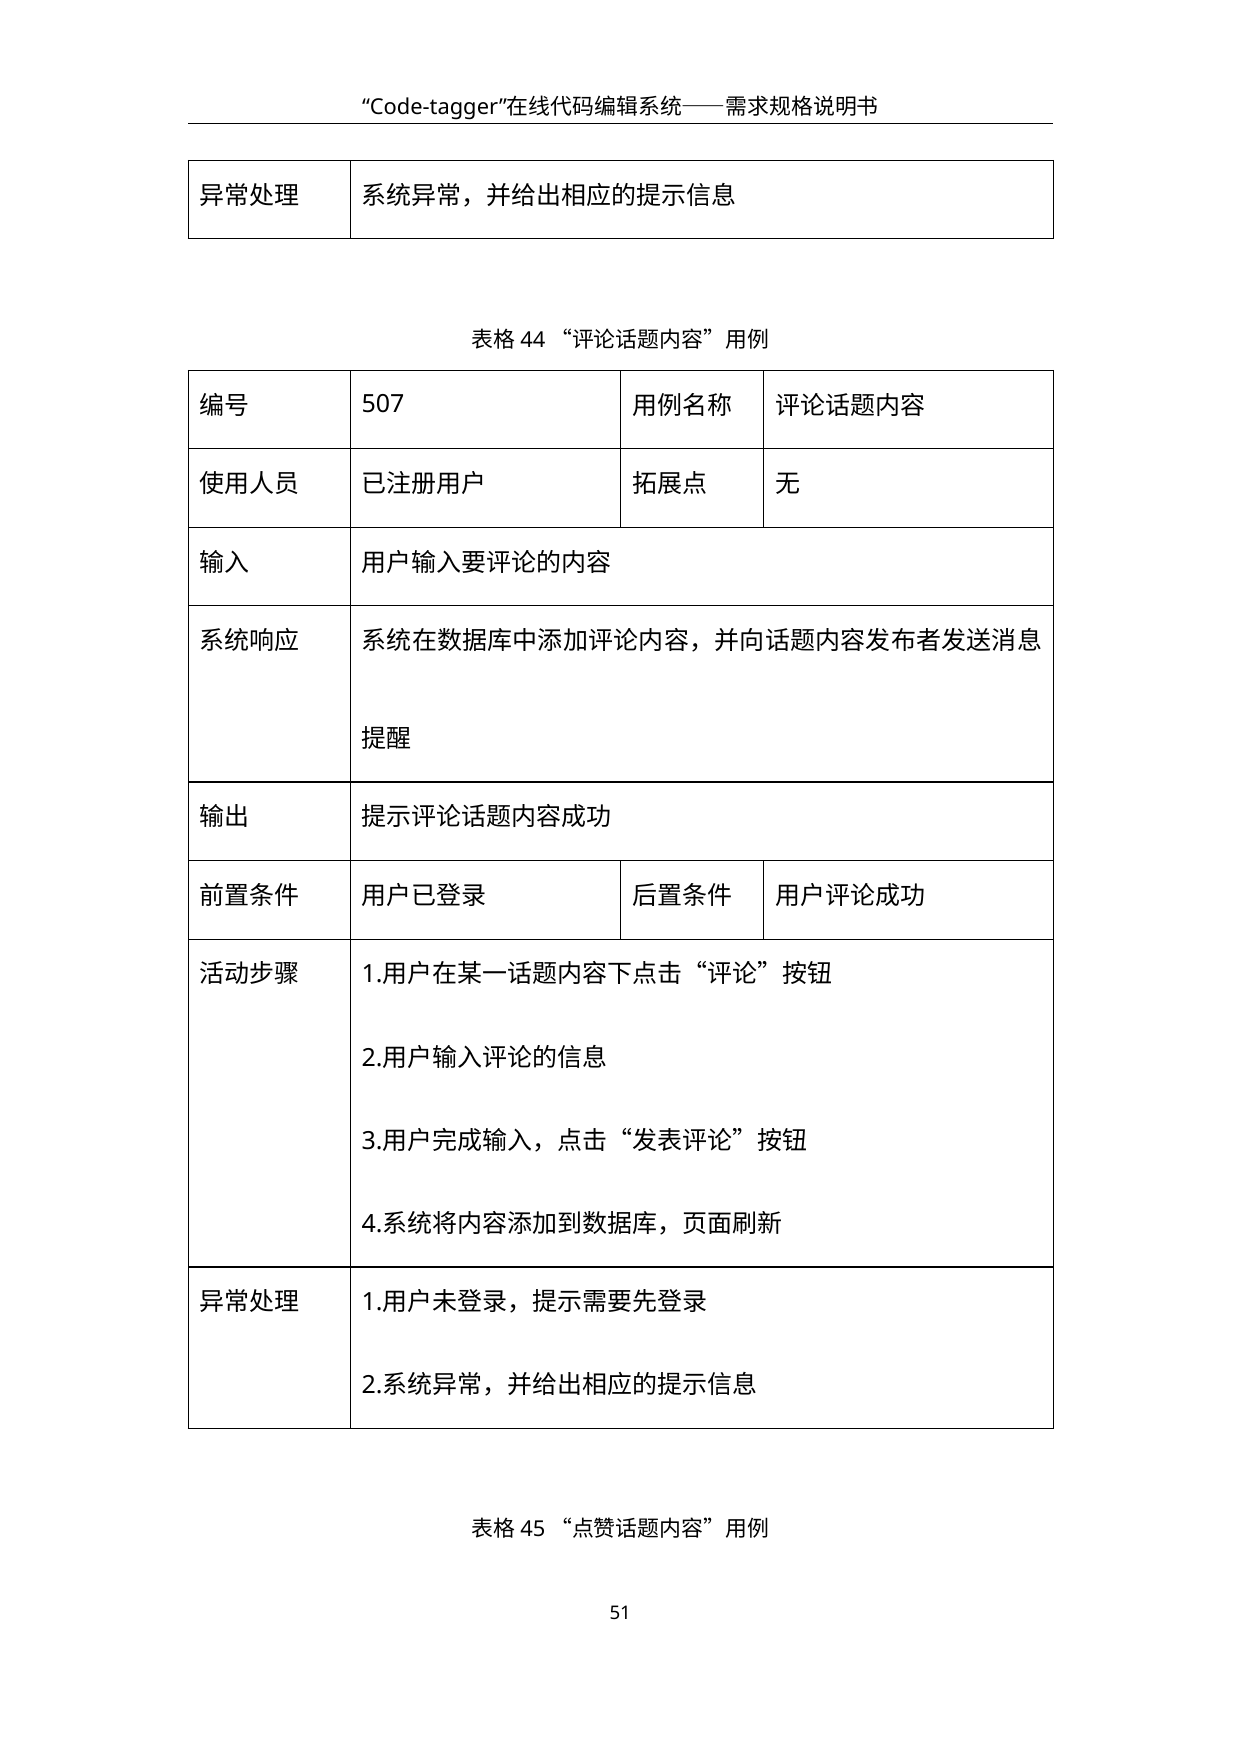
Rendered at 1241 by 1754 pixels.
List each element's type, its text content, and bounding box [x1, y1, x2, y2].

table_cell 活动步骤 [189, 940, 350, 1266]
table_cell 输出 [189, 783, 350, 860]
table_cell 系统异常，并给出相应的提示信息 [351, 161, 1053, 238]
table_cell 提示评论话题内容成功 [351, 783, 1053, 860]
table_cell 用户评论成功 [764, 861, 1053, 938]
table_cell 后置条件 [621, 861, 763, 938]
table_cell 系统响应 [189, 606, 350, 781]
table_cell 异常处理 [189, 1268, 350, 1428]
table_header 用例名称 [621, 371, 763, 448]
table_cell 1.用户在某一话题内容下点击“评论”按钮 2.用户输入评论的信息 3.用户完成输入，点击“发表评论”按钮 4.系统将内容添加到数据库，页面刷新 [351, 940, 1053, 1266]
table_cell 1.用户未登录，提示需要先登录 2.系统异常，并给出相应的提示信息 [351, 1268, 1053, 1428]
table_header 507 [351, 371, 620, 448]
text 表格 44 “评论话题内容”用例 [187, 321, 1053, 354]
table_header 编号 [189, 371, 350, 448]
table_header 评论话题内容 [764, 371, 1053, 448]
table_cell 拓展点 [621, 449, 763, 527]
text 表格 45 “点赞话题内容”用例 [187, 1511, 1053, 1543]
table_cell 使用人员 [189, 449, 350, 527]
table_cell 输入 [189, 528, 350, 605]
table_cell 无 [764, 449, 1053, 527]
table_cell 用户输入要评论的内容 [351, 528, 1053, 605]
table_cell 前置条件 [189, 861, 350, 938]
table_cell 系统在数据库中添加评论内容，并向话题内容发布者发送消息提醒 [351, 606, 1053, 781]
table_cell 异常处理 [189, 161, 350, 238]
table_cell 用户已登录 [351, 861, 620, 938]
table_cell 已注册用户 [351, 449, 620, 527]
